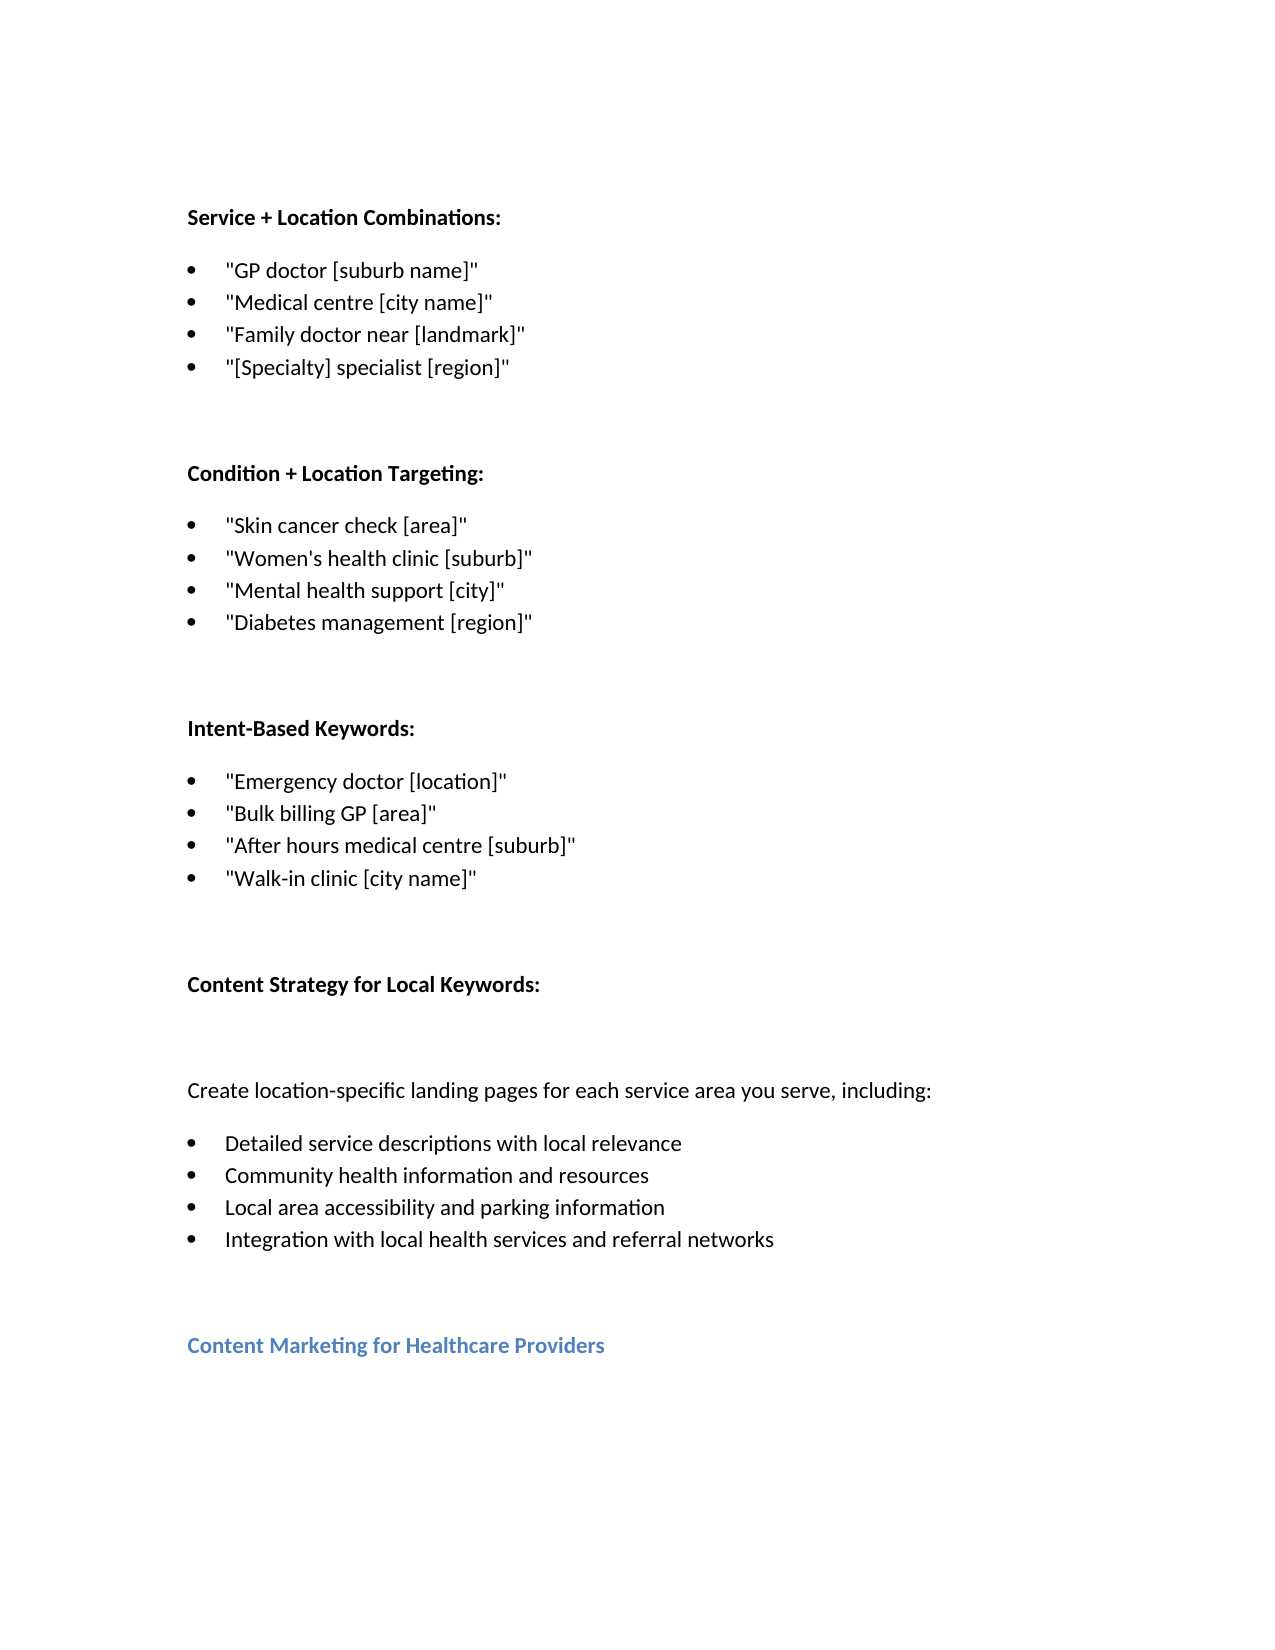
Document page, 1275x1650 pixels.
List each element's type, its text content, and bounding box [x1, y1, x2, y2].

list "Women's health clinic [suburb]" [187, 544, 1087, 572]
list "Emergency doctor [location]" [187, 767, 1087, 795]
text Intent-Based Keywords: [187, 714, 1087, 742]
list "Bulk billing GP [area]" [187, 799, 1087, 827]
list Community health information and resources [187, 1161, 1087, 1189]
list "Mental health support [city]" [187, 576, 1087, 604]
list Integration with local health services and referral networks [187, 1226, 1087, 1253]
text Create location-specific landing pages for each service area you serve, including: [187, 1076, 1087, 1104]
list Detailed service descriptions with local relevance [187, 1129, 1087, 1157]
list Local area accessibility and parking information [187, 1193, 1087, 1221]
list "Diabetes management [region]" [187, 608, 1087, 636]
list "Skin cancer check [area]" [187, 512, 1087, 540]
list "Walk-in clinic [city name]" [187, 864, 1087, 892]
list "Family doctor near [landmark]" [187, 320, 1087, 348]
list "After hours medical centre [suburb]" [187, 832, 1087, 860]
text Condition + Location Targeting: [187, 459, 1087, 487]
text Content Strategy for Local Keywords: [187, 970, 1087, 998]
list "[Specialty] specialist [region]" [187, 353, 1087, 381]
subtitle Content Marketing for Healthcare Providers [187, 1332, 1087, 1359]
text Service + Location Combinations: [187, 203, 1087, 231]
list "Medical centre [city name]" [187, 288, 1087, 316]
list "GP doctor [suburb name]" [187, 256, 1087, 284]
